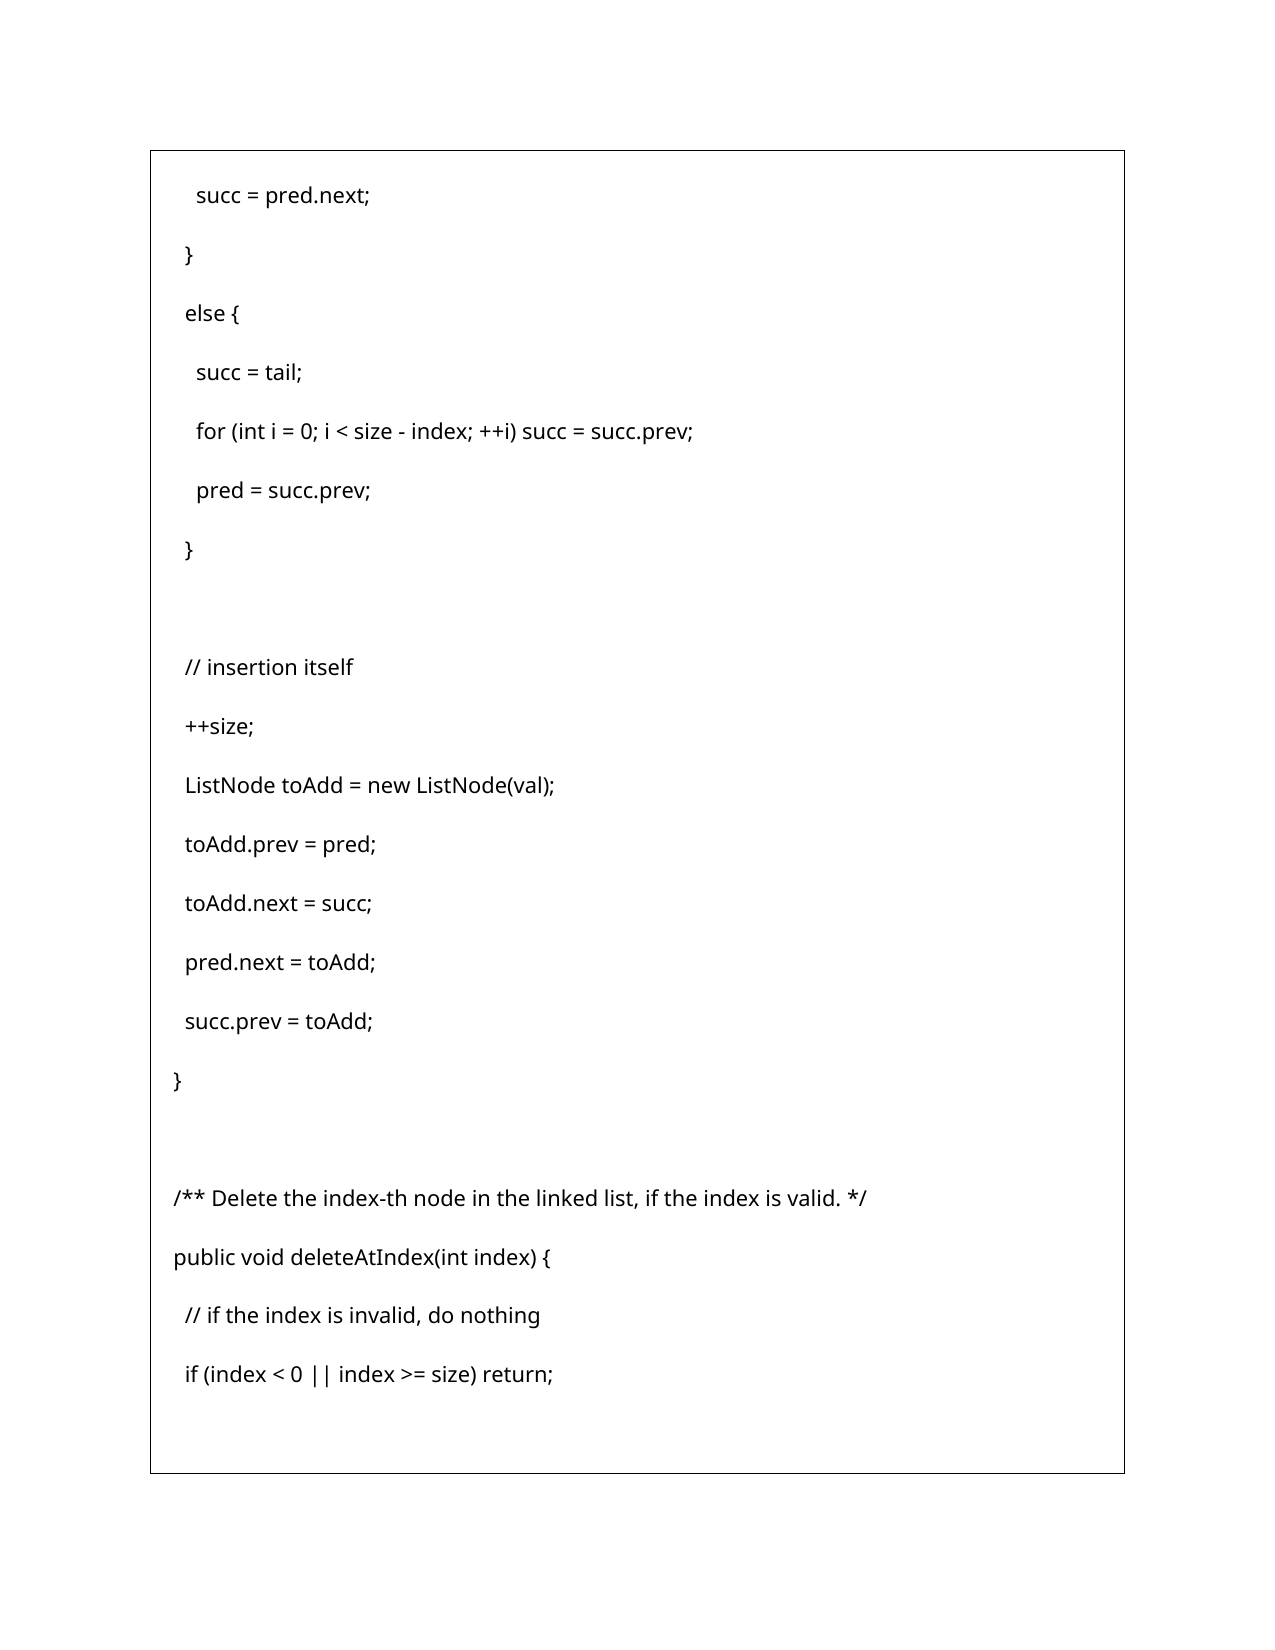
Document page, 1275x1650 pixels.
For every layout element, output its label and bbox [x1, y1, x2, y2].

table_header [151, 151, 1124, 1473]
